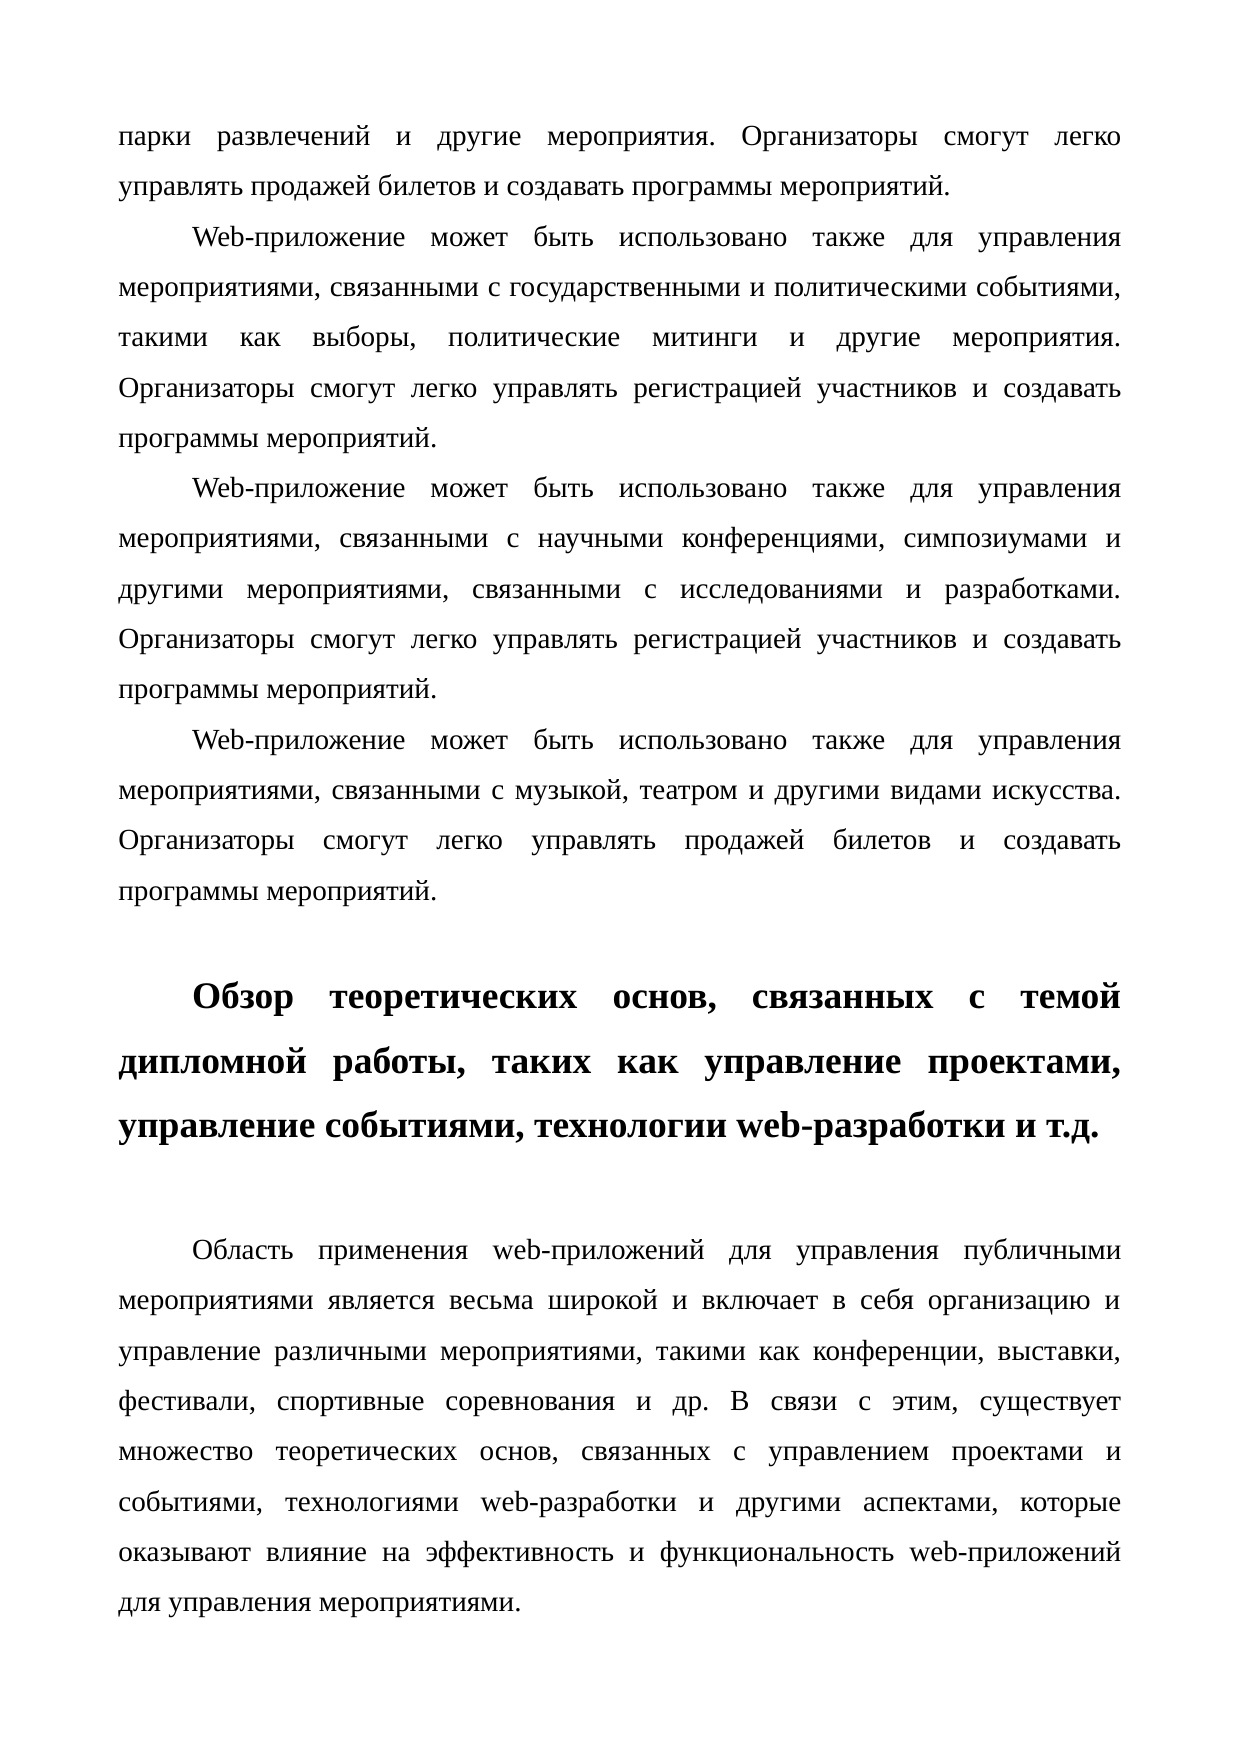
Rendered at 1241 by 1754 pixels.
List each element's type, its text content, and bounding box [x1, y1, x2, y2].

text Обзор теоретических основ, связанных с темой дипломной работы, таких как управление проектами, управление событиями, технологии web-разработки и т.д. [118, 973, 1122, 1146]
text Web-приложение может быть использовано также для управления мероприятиями, связанными с государственными и политическими событиями, такими как выборы, политические митинги и другие мероприятия. Организаторы смогут легко управлять регистрацией участников и создавать программы мероприятий. [118, 219, 1122, 453]
text Web-приложение может быть использовано также для управления мероприятиями, связанными с музыкой, театром и другими видами искусства. Организаторы смогут легко управлять продажей билетов и создавать программы мероприятий. [118, 722, 1122, 906]
text Web-приложение может быть использовано также для управления мероприятиями, связанными с научными конференциями, симпозиумами и другими мероприятиями, связанными с исследованиями и разработками. Организаторы смогут легко управлять регистрацией участников и создавать программы мероприятий. [118, 470, 1122, 705]
text Область применения web-приложений для управления публичными мероприятиями является весьма широкой и включает в себя организацию и управление различными мероприятиями, такими как конференции, выставки, фестивали, спортивные соревнования и др. В связи с этим, существует множество теоретических основ, связанных с управлением проектами и событиями, технологиями web-разработки и другими аспектами, которые оказывают влияние на эффективность и функциональность web-приложений для управления мероприятиями. [118, 1232, 1122, 1618]
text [118, 118, 1122, 202]
